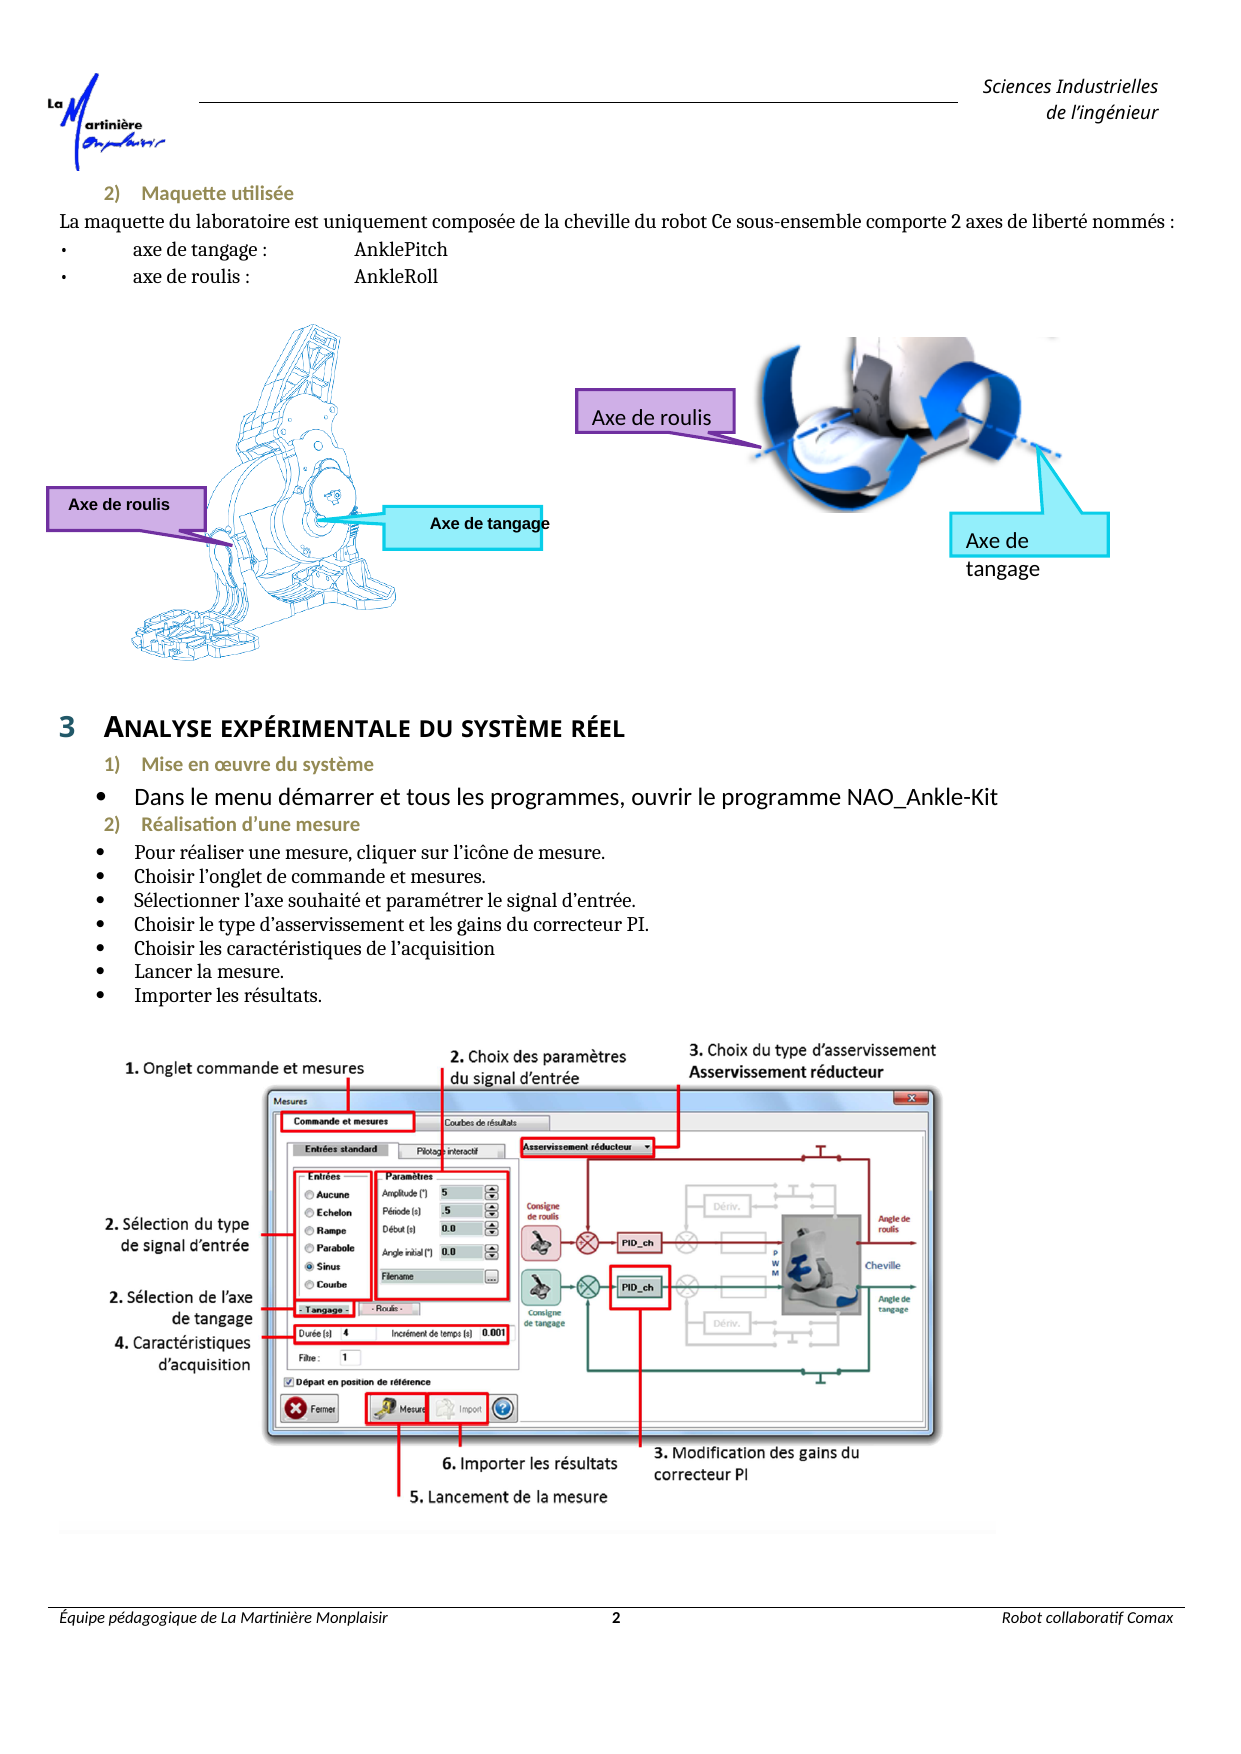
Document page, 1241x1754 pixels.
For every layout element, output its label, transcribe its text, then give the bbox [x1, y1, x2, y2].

list Importer les résultats. [97, 984, 1181, 1008]
table_header [557, 292, 1117, 664]
list Choisir les caractéristiques de l’acquisition [97, 936, 1181, 960]
table_header [48, 292, 557, 664]
list Lancer la mesure. [97, 960, 1181, 984]
list Sélectionner l’axe souhaité et paramétrer le signal d’entrée. [97, 888, 1181, 912]
subtitle Analyse expérimentale du système réel [58, 706, 1181, 746]
list Réalisation d’une mesure [103, 811, 1181, 837]
picture [47, 73, 166, 171]
list Dans le menu démarrer et tous les programmes, ouvrir le programme NAO_Ankle-Kit [97, 781, 1181, 811]
list Maquette utilisée [103, 181, 1181, 206]
list Pour réaliser une mesure, cliquer sur l’icône de mesure. [97, 840, 1181, 864]
list Mise en œuvre du système [103, 751, 1181, 777]
text La maquette du laboratoire est uniquement composée de la cheville du robot Ce sous-ensemble comporte 2 axes de liberté nommés : [59, 210, 1181, 234]
picture [695, 337, 1092, 513]
text • axe de roulis : AnkleRoll [59, 265, 1181, 289]
text • axe de tangage : AnklePitch [59, 237, 1181, 261]
list Choisir l’onglet de commande et mesures. [97, 864, 1181, 888]
picture [117, 319, 437, 664]
picture [59, 1008, 996, 1534]
list Choisir le type d’asservissement et les gains du correcteur PI. [97, 912, 1181, 936]
